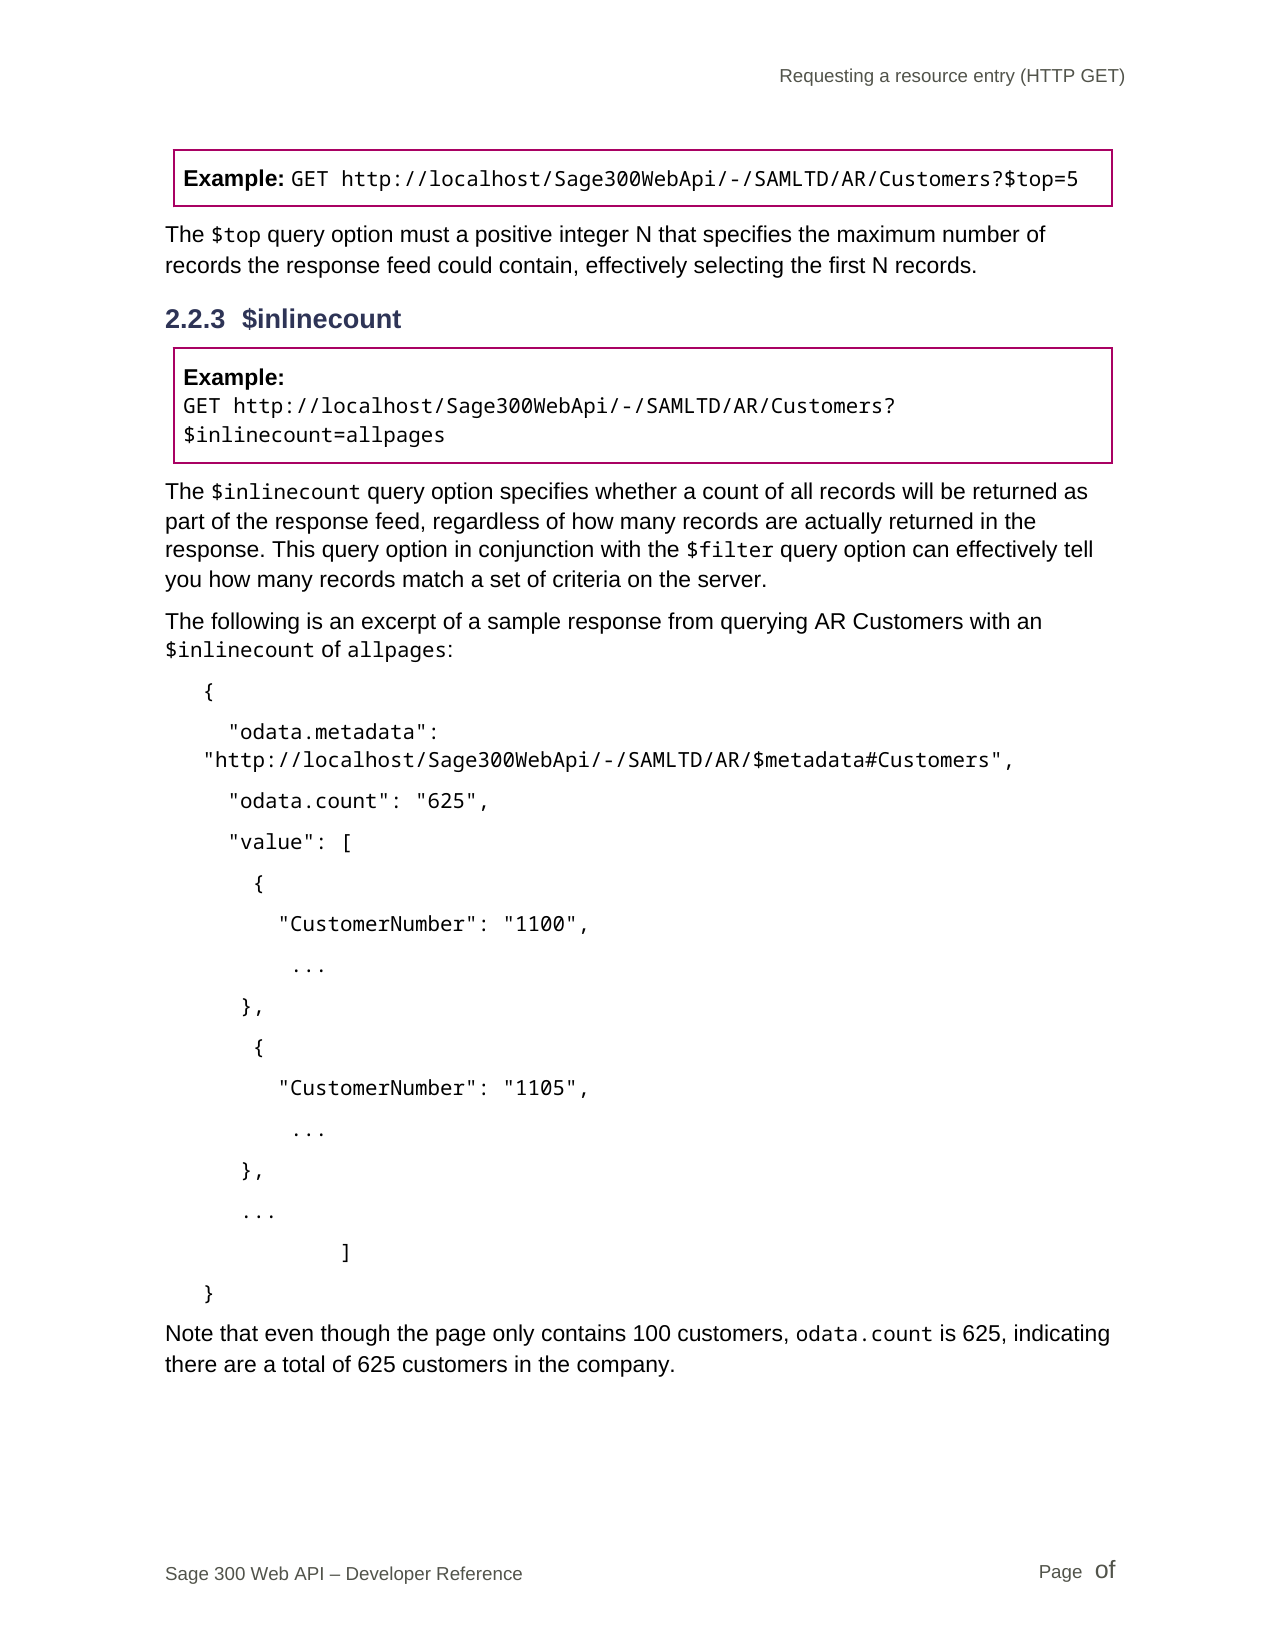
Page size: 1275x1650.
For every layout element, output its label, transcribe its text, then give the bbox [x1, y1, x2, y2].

text ] [202, 1237, 1125, 1265]
text } [202, 1278, 1125, 1306]
text The $inlinecount query option specifies whether a count of all records will be returned as part of the response feed, regardless of how many records are actually returned in the response. This query option in conjunction with the $filter query option can effectively tell you how many records match a set of criteria on the server. [165, 476, 1125, 593]
text }, [202, 991, 1125, 1019]
text ... [202, 1196, 1125, 1224]
text Example: [175, 349, 1111, 376]
text Note that even though the page only contains 100 customers, odata.count is 625, indicating there are a total of 625 customers in the company. [165, 1319, 1125, 1377]
text Example: GET http://localhost/Sage300WebApi/-/SAMLTD/AR/Customers?$top=5 [175, 151, 1111, 205]
text "value": [ [202, 827, 1125, 856]
text ... [202, 1114, 1125, 1142]
text ... [202, 950, 1125, 979]
text }, [202, 1155, 1125, 1183]
text "odata.count": "625", [202, 786, 1125, 815]
text { [202, 676, 1125, 704]
text { [202, 1032, 1125, 1061]
subtitle $inlinecount [165, 303, 1125, 334]
text "odata.metadata": "http://localhost/Sage300WebApi/-/SAMLTD/AR/$metadata#Customers", [202, 717, 1125, 774]
text The $top query option must a positive integer N that specifies the maximum number of records the response feed could contain, effectively selecting the first N records. [165, 220, 1125, 278]
text GET http://localhost/Sage300WebApi/-/SAMLTD/AR/Customers?$inlinecount=allpages [175, 376, 1111, 462]
text { [202, 868, 1125, 897]
text "CustomerNumber": "1100", [202, 909, 1125, 938]
text The following is an excerpt of a sample response from querying AR Customers with an $inlinecount of allpages: [165, 605, 1125, 664]
text "CustomerNumber": "1105", [202, 1073, 1125, 1101]
